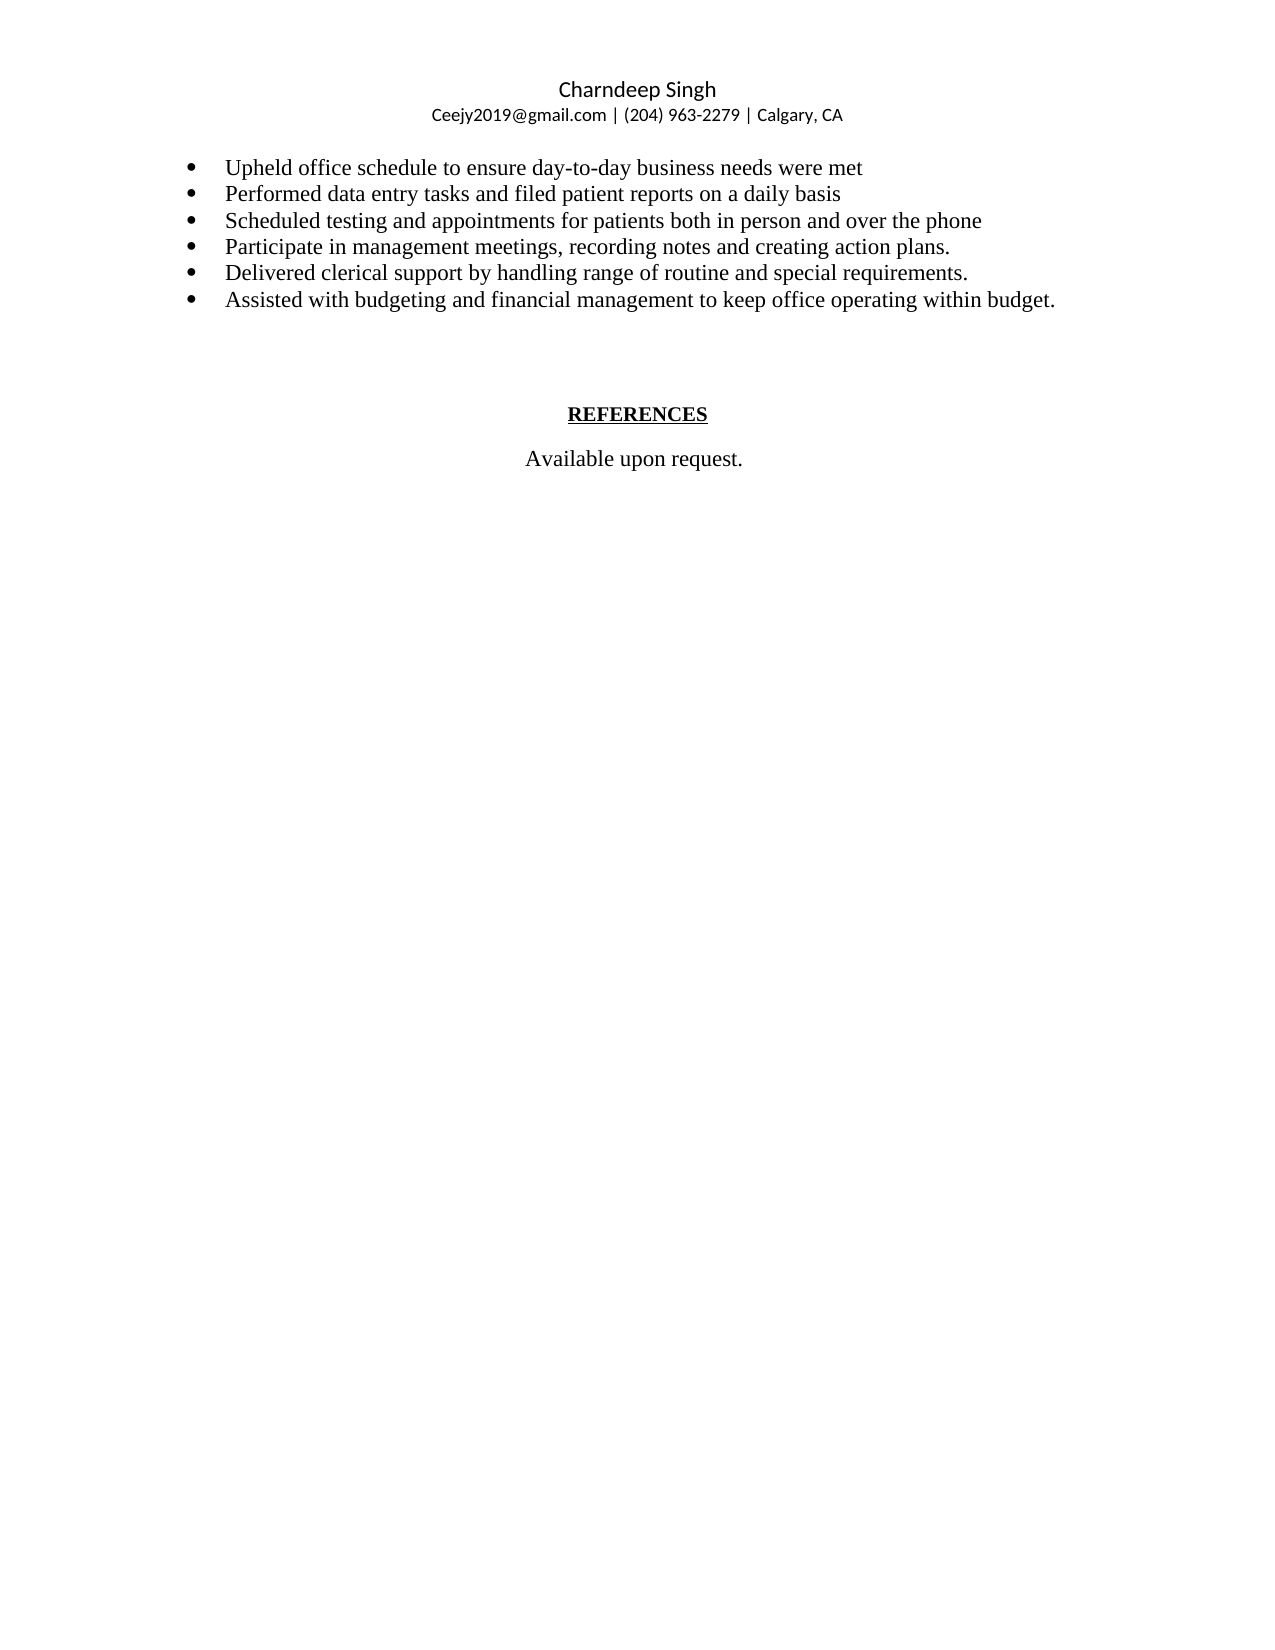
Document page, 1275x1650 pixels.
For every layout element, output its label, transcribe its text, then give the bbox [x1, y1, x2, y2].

list Available upon request. [450, 444, 1125, 471]
list Participate in management meetings, recording notes and creating action plans. [187, 233, 1125, 259]
text REFERENCES [150, 402, 1125, 426]
list Scheduled testing and appointments for patients both in person and over the phone [187, 207, 1125, 233]
list Performed data entry tasks and filed patient reports on a daily basis [187, 180, 1125, 207]
list Assisted with budgeting and financial management to keep office operating within budget. [187, 286, 1125, 312]
list Delivered clerical support by handling range of routine and special requirements. [187, 259, 1125, 286]
list Upheld office schedule to ensure day-to-day business needs were met [187, 154, 1125, 180]
